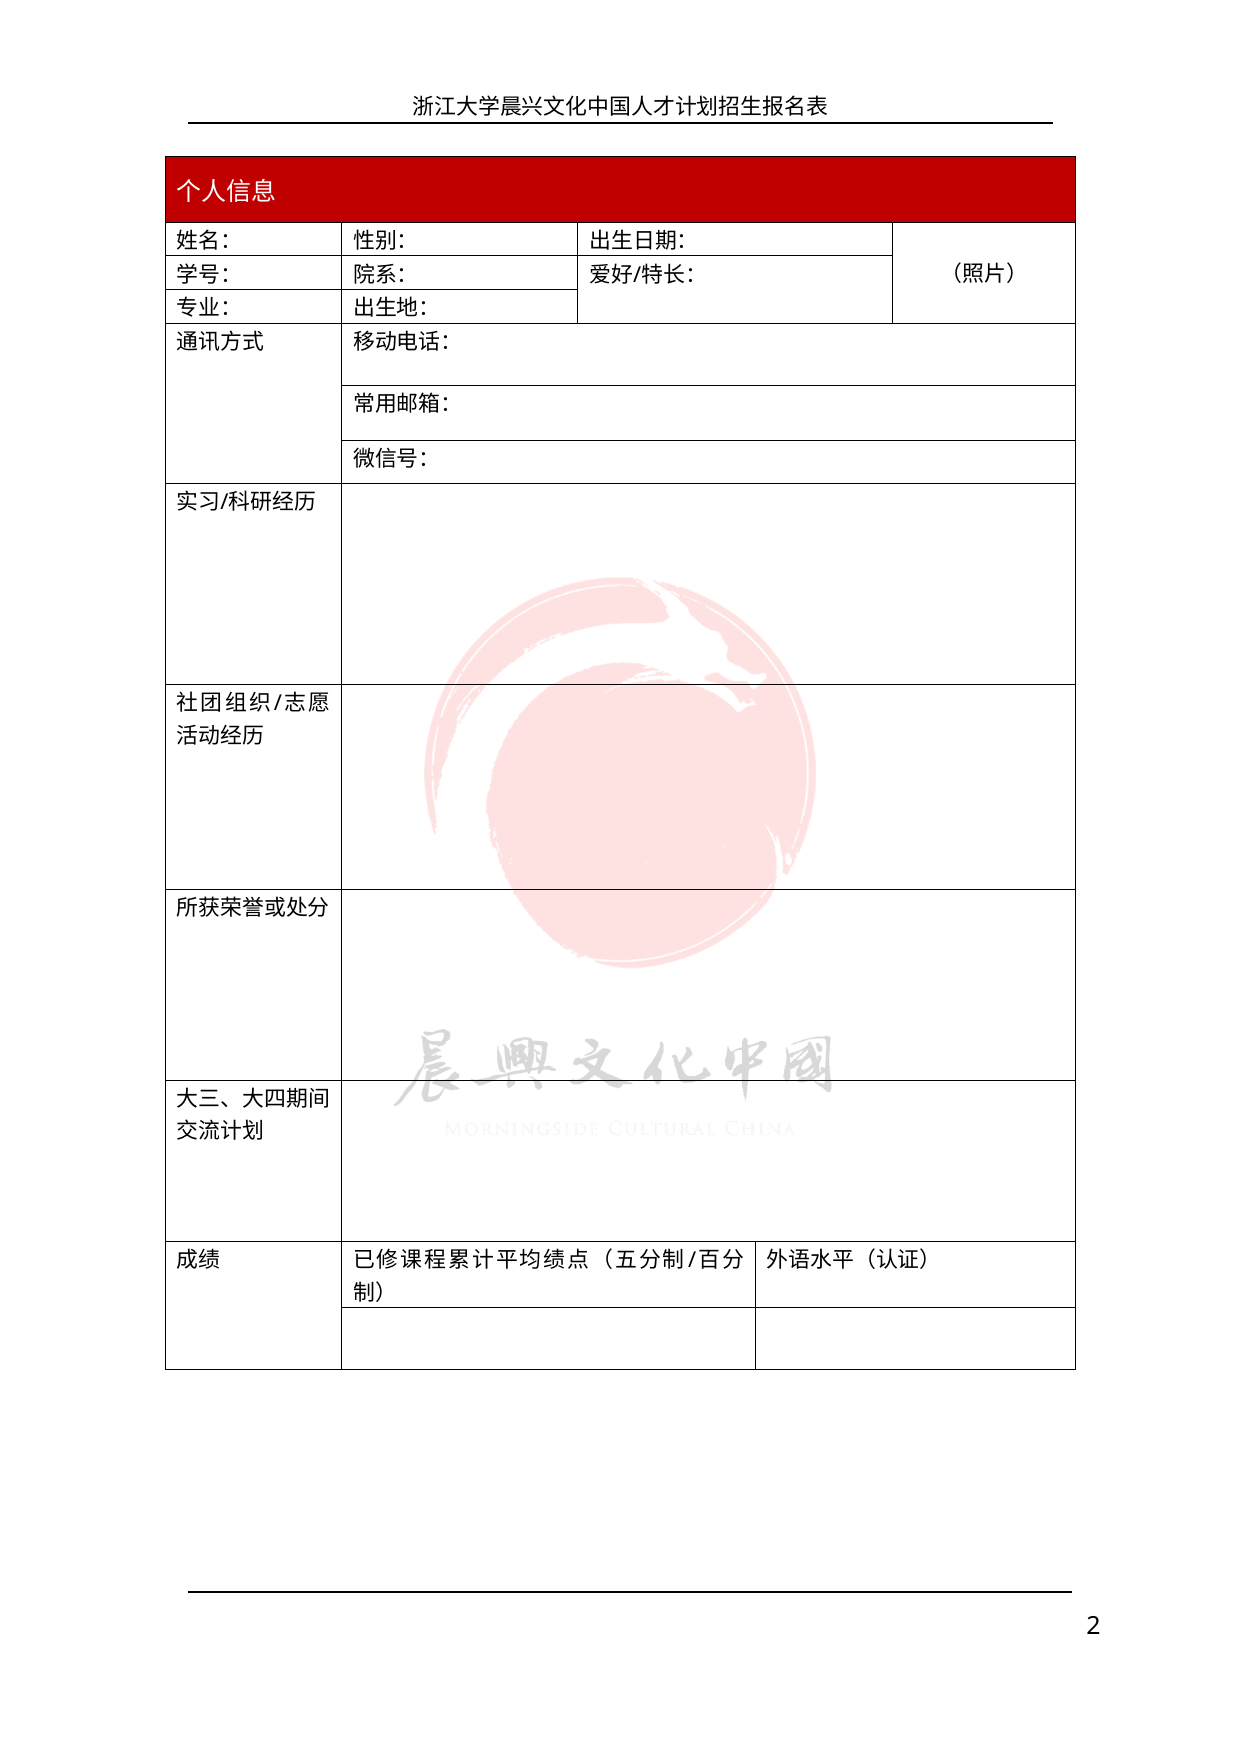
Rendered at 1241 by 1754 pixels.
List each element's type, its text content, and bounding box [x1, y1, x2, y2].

table_cell 爱好/特长： [578, 256, 892, 322]
table_cell 外语水平（认证） [756, 1242, 1075, 1307]
table_cell [756, 1308, 1075, 1368]
table_cell 专业： [166, 290, 341, 322]
table_cell 学号： [166, 256, 341, 289]
table_cell [342, 484, 1075, 684]
table_cell 成绩 [166, 1242, 341, 1368]
table_cell （照片） [893, 223, 1075, 322]
table_cell 性别： [342, 223, 577, 255]
table_cell 出生日期： [578, 223, 892, 255]
table_cell 常用邮箱： [342, 386, 1075, 440]
table_cell 微信号： [342, 441, 1075, 483]
table_cell [342, 1081, 1075, 1241]
table_cell 出生地： [342, 290, 577, 322]
table_cell 社团组织/志愿活动经历 [166, 685, 341, 889]
table_cell [342, 685, 1075, 889]
table_cell 实习/科研经历 [166, 484, 341, 684]
table_cell 院系： [342, 256, 577, 289]
table_cell 大三、大四期间交流计划 [166, 1081, 341, 1241]
table_cell 已修课程累计平均绩点（五分制/百分制） [342, 1242, 755, 1307]
table_cell 通讯方式 [166, 324, 341, 483]
table_cell 所获荣誉或处分 [166, 890, 341, 1079]
table_cell 移动电话： [342, 324, 1075, 385]
table_header 个人信息 [166, 157, 1075, 222]
table_cell [342, 1308, 755, 1368]
table_cell [342, 890, 1075, 1079]
table_cell 姓名： [166, 223, 341, 255]
